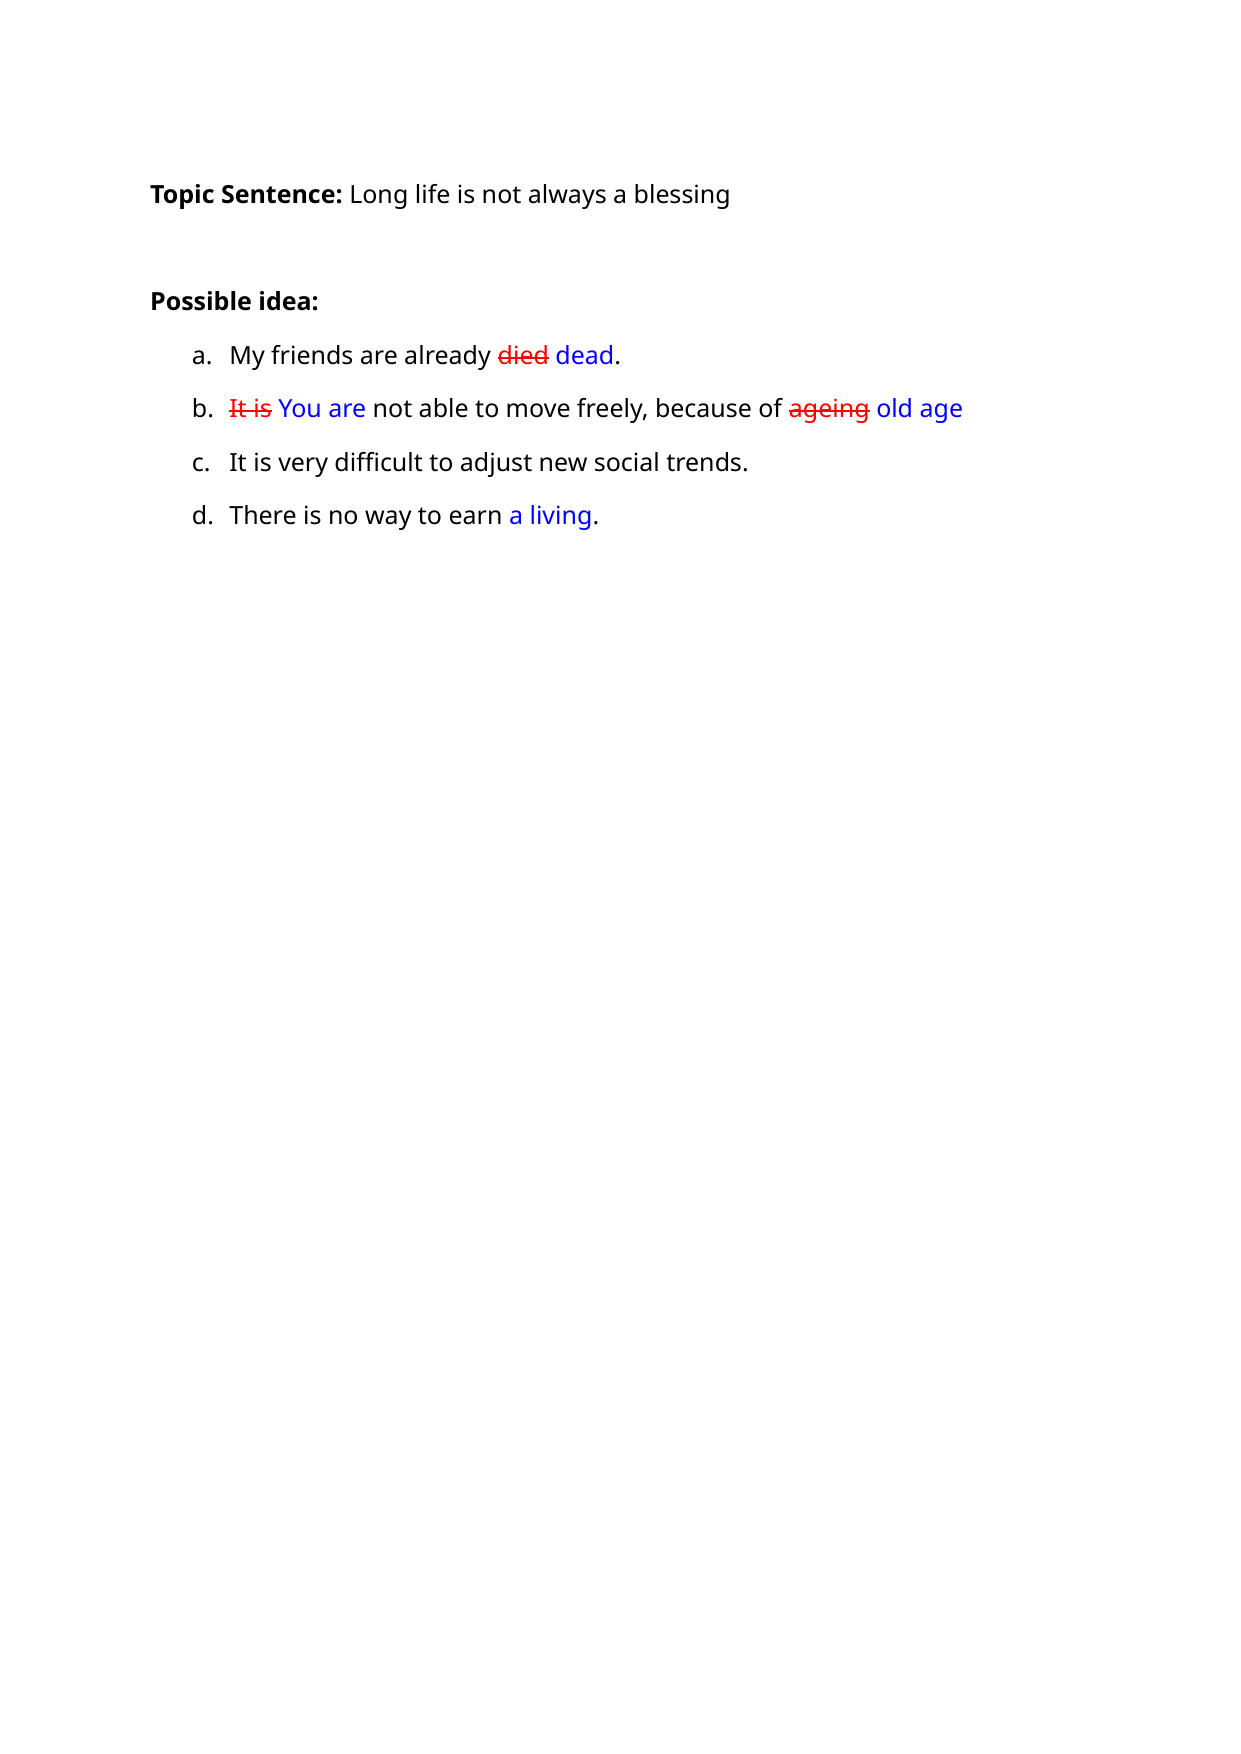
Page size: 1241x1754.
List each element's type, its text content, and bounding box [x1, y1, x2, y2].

list There is no way to earn a living. [192, 498, 1090, 532]
list It is You are not able to move freely, because of ageing old age [192, 391, 1090, 425]
text Topic Sentence: Long life is not always a blessing [150, 177, 1090, 211]
list My friends are already died dead. [192, 337, 1090, 372]
text Possible idea: [150, 284, 1090, 318]
list It is very difficult to adjust new social trends. [192, 444, 1090, 478]
